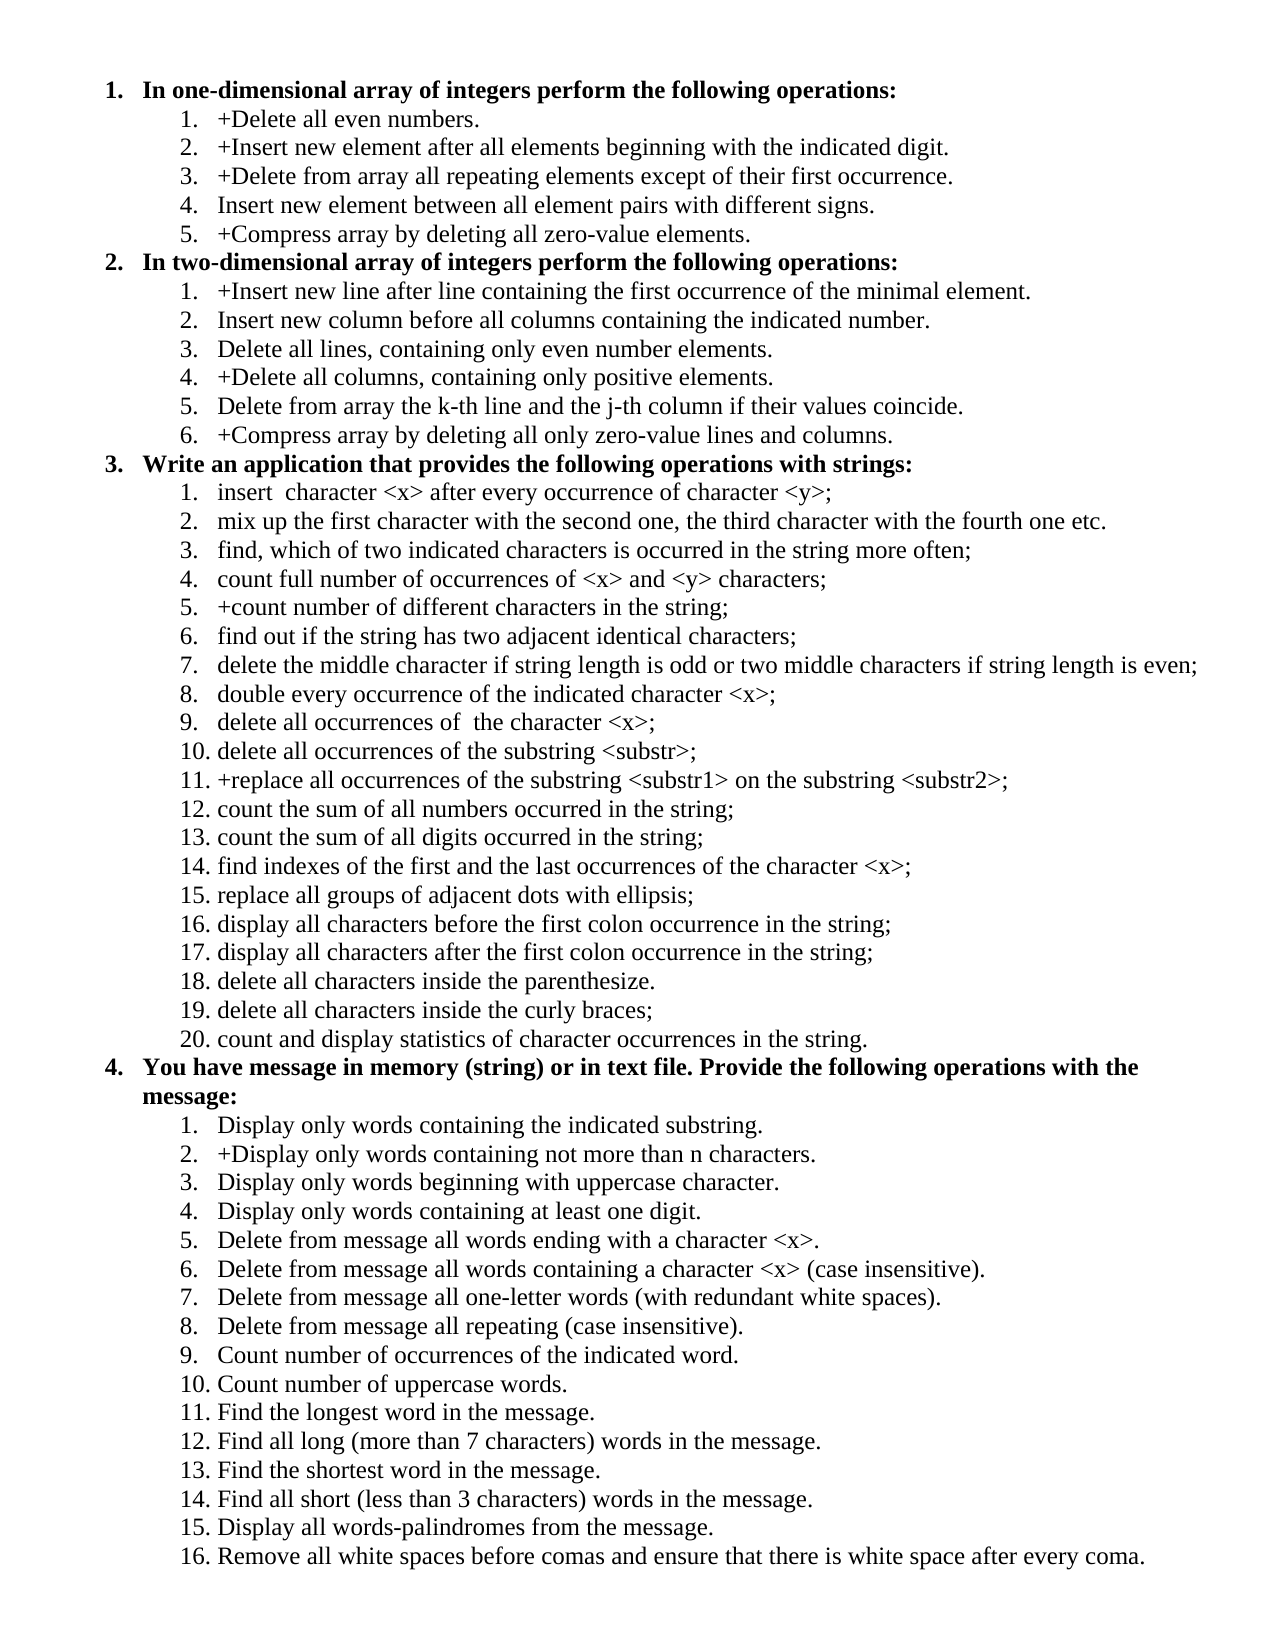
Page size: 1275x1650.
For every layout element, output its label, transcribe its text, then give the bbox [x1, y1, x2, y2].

list display all characters after the first colon occurrence in the string; [179, 937, 1200, 966]
list Write an application that provides the following operations with strings: [104, 449, 1200, 477]
list Display only words containing at least one digit. [179, 1196, 1200, 1225]
list delete the middle character if string length is odd or two middle characters if string length is even; [179, 650, 1200, 679]
list display all characters before the first colon occurrence in the string; [179, 909, 1200, 937]
list +Compress array by deleting all only zero-value lines and columns. [179, 420, 1200, 449]
list +count number of different characters in the string; [179, 592, 1200, 621]
list insert character <x> after every occurrence of character <y>; [179, 477, 1200, 506]
list delete all characters inside the curly braces; [179, 995, 1200, 1024]
list Find all long (more than 7 characters) words in the message. [179, 1426, 1200, 1455]
list +Delete all columns, containing only positive elements. [179, 362, 1200, 391]
list +Insert new element after all elements beginning with the indicated digit. [179, 132, 1200, 161]
list +Display only words containing not more than n characters. [179, 1139, 1200, 1167]
list +Insert new line after line containing the first occurrence of the minimal element. [179, 276, 1200, 305]
list +Delete from array all repeating elements except of their first occurrence. [179, 161, 1200, 190]
list Delete from message all words ending with a character <x>. [179, 1225, 1200, 1254]
list count the sum of all numbers occurred in the string; [179, 794, 1200, 822]
list delete all occurrences of the substring <substr>; [179, 736, 1200, 765]
list count full number of occurrences of <x> and <y> characters; [179, 564, 1200, 592]
list Insert new column before all columns containing the indicated number. [179, 305, 1200, 334]
list Remove all white spaces before comas and ensure that there is white space after every coma. [179, 1541, 1200, 1570]
list In two-dimensional array of integers perform the following operations: [104, 247, 1200, 276]
list Delete all lines, containing only even number elements. [179, 334, 1200, 362]
list Count number of occurrences of the indicated word. [179, 1340, 1200, 1369]
list +Compress array by deleting all zero-value elements. [179, 219, 1200, 247]
list double every occurrence of the indicated character <x>; [179, 679, 1200, 707]
list find, which of two indicated characters is occurred in the string more often; [179, 535, 1200, 564]
list In one-dimensional array of integers perform the following operations: [104, 75, 1200, 104]
list count and display statistics of character occurrences in the string. [179, 1024, 1200, 1052]
list find out if the string has two adjacent identical characters; [179, 621, 1200, 650]
list find indexes of the first and the last occurrences of the character <x>; [179, 851, 1200, 880]
list Delete from message all repeating (case insensitive). [179, 1311, 1200, 1340]
list delete all occurrences of the character <x>; [179, 707, 1200, 736]
list Display all words-palindromes from the message. [179, 1512, 1200, 1541]
list Find all short (less than 3 characters) words in the message. [179, 1484, 1200, 1512]
list Find the shortest word in the message. [179, 1455, 1200, 1484]
list Count number of uppercase words. [179, 1369, 1200, 1397]
list Find the longest word in the message. [179, 1397, 1200, 1426]
list +replace all occurrences of the substring <substr1> on the substring <substr2>; [179, 765, 1200, 794]
list replace all groups of adjacent dots with ellipsis; [179, 880, 1200, 909]
list +Delete all even numbers. [179, 104, 1200, 132]
list Delete from array the k-th line and the j-th column if their values coincide. [179, 391, 1200, 420]
list Delete from message all words containing a character <x> (case insensitive). [179, 1254, 1200, 1282]
list Delete from message all one-letter words (with redundant white spaces). [179, 1282, 1200, 1311]
list Display only words containing the indicated substring. [179, 1110, 1200, 1139]
list mix up the first character with the second one, the third character with the fourth one etc. [179, 506, 1200, 535]
list Display only words beginning with uppercase character. [179, 1167, 1200, 1196]
list You have message in memory (string) or in text file. Provide the following operations with the message: [104, 1052, 1200, 1110]
list Insert new element between all element pairs with different signs. [179, 190, 1200, 219]
list delete all characters inside the parenthesize. [179, 966, 1200, 995]
list count the sum of all digits occurred in the string; [179, 822, 1200, 851]
